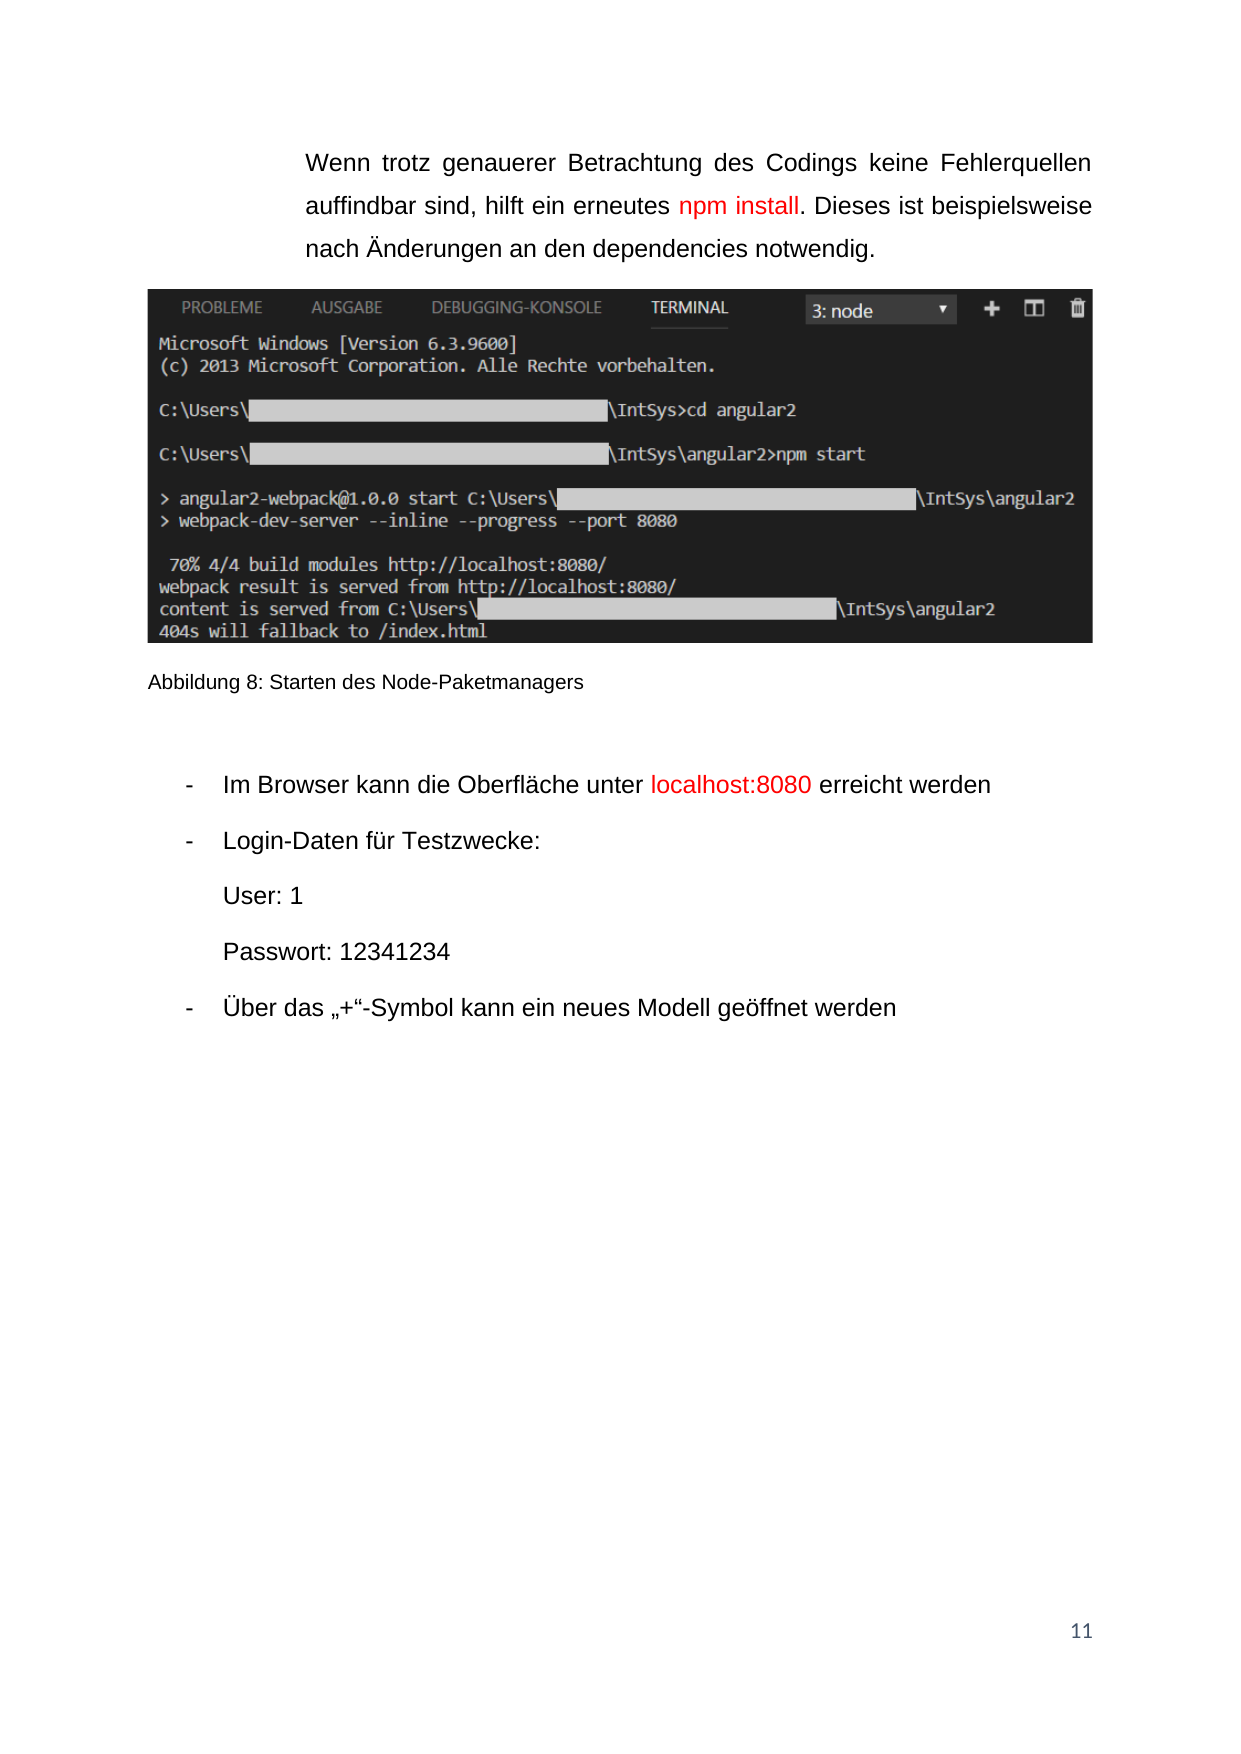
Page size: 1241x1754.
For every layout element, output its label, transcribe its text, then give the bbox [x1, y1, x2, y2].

text User: 1 [223, 881, 1093, 910]
text Passwort: 12341234 [223, 937, 1093, 966]
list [268, 148, 1093, 263]
picture [147, 289, 1093, 643]
list Über das „+“-Symbol kann ein neues Modell geöffnet werden [185, 992, 1093, 1021]
list Im Browser kann die Oberfläche unter localhost:8080 erreicht werden [185, 770, 1093, 799]
list Login-Daten für Testzwecke: [185, 826, 1093, 854]
text Abbildung 8: Starten des Node-Paketmanagers [148, 669, 1093, 693]
